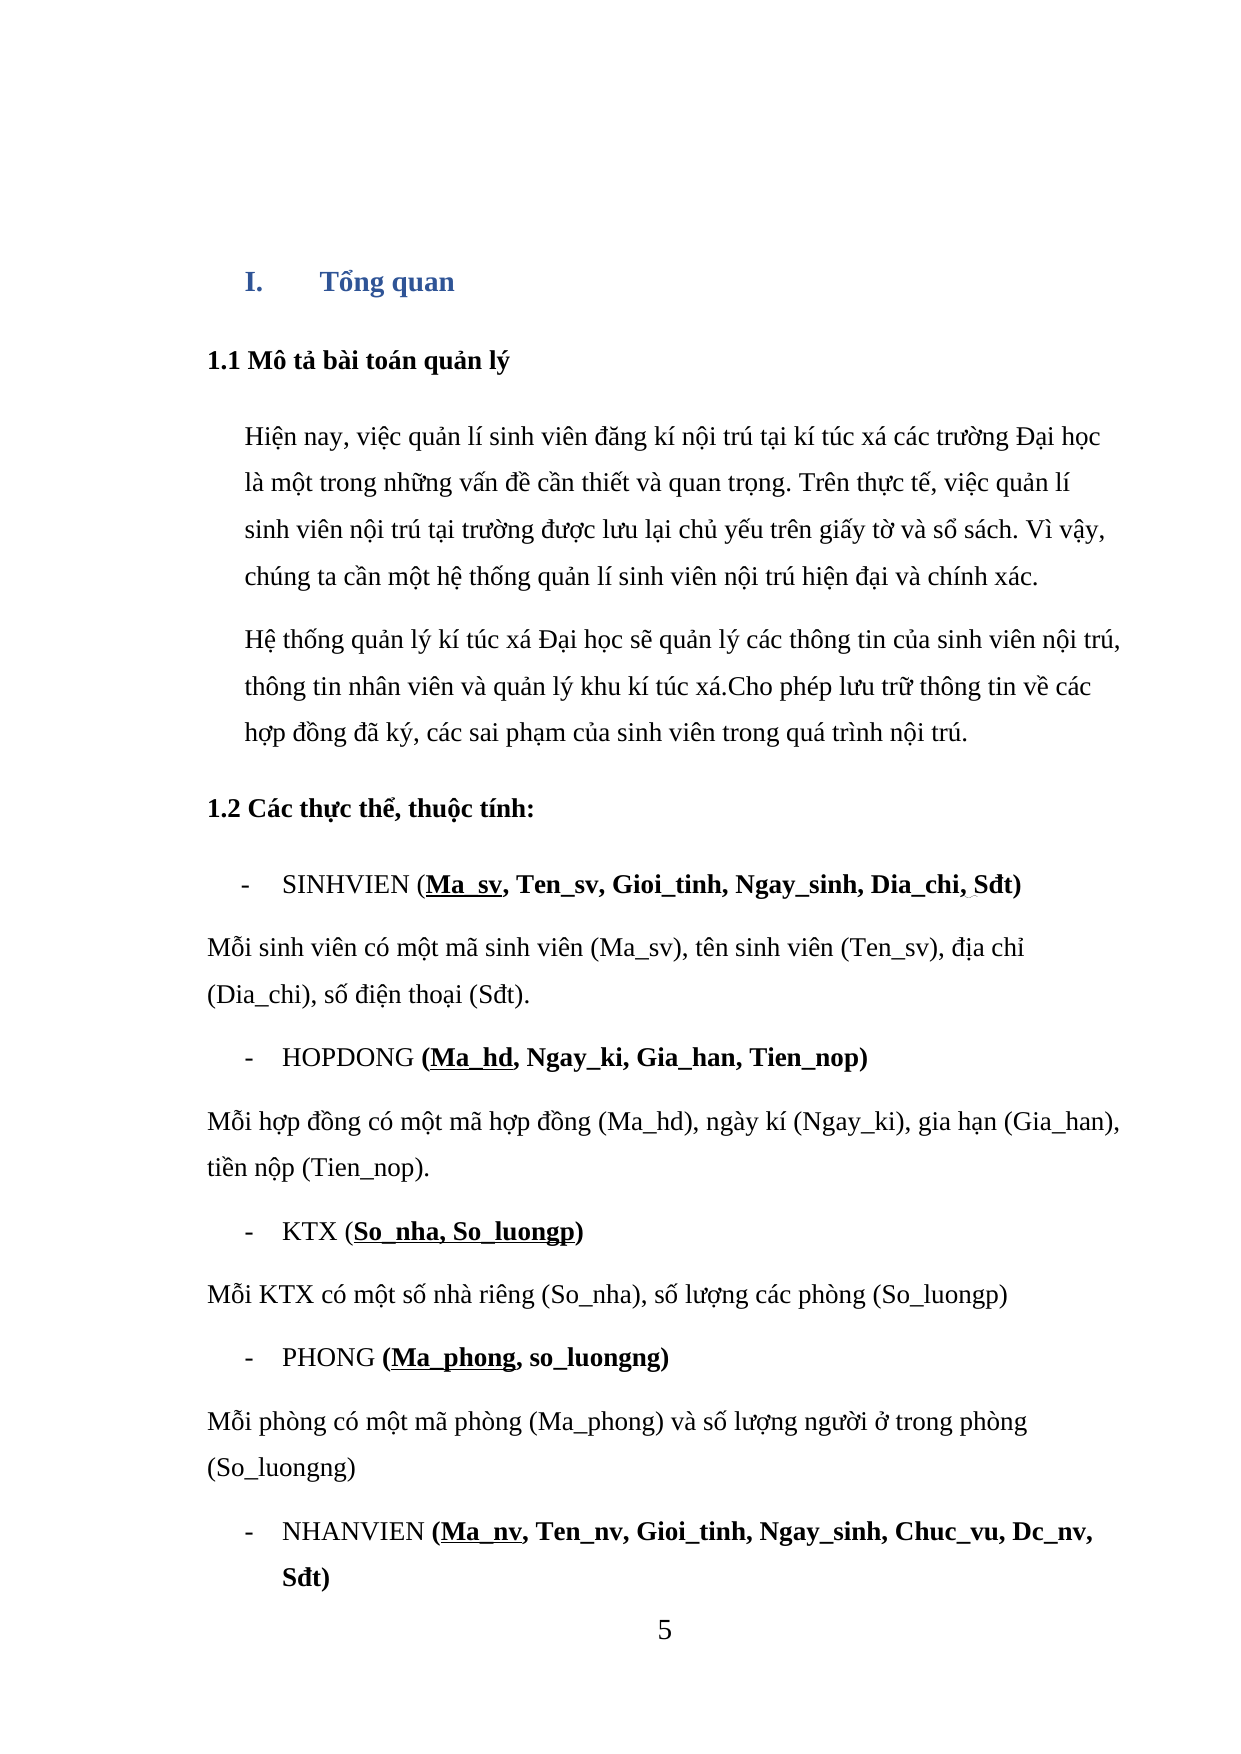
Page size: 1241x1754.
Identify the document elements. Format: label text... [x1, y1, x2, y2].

list NHANVIEN (Ma_nv, Ten_nv, Gioi_tinh, Ngay_sinh, Chuc_vu, Dc_nv, Sđt) [244, 1515, 1122, 1593]
text - SINHVIEN (Ma_sv, Ten_sv, Gioi_tinh, Ngay_sinh, Dia_chi, Sđt) [207, 868, 1122, 899]
text Hiện nay, việc quản lí sinh viên đăng kí nội trú tại kí túc xá các trường Đại học là một trong những vấn đề cần thiết và quan trọng. Trên thực tế, việc quản lí sinh viên nội trú tại trường được lưu lại chủ yếu trên giấy tờ và sổ sách. Vì vậy, chúng ta cần một hệ thống quản lí sinh viên nội trú hiện đại và chính xác. [244, 420, 1122, 591]
list HOPDONG (Ma_hd, Ngay_ki, Gia_han, Tien_nop) [244, 1042, 1122, 1073]
text Mỗi hợp đồng có một mã hợp đồng (Ma_hd), ngày kí (Ngay_ki), gia hạn (Gia_han), tiền nộp (Tien_nop). [207, 1105, 1122, 1183]
text Mỗi KTX có một số nhà riêng (So_nha), số lượng các phòng (So_luongp) [207, 1278, 1122, 1309]
text Mỗi phòng có một mã phòng (Ma_phong) và số lượng người ở trong phòng (So_luongng) [207, 1405, 1122, 1483]
subtitle 1.1 Mô tả bài toán quản lý [207, 344, 1122, 375]
list KTX (So_nha, So_luongp) [244, 1215, 1122, 1246]
text Hệ thống quản lý kí túc xá Đại học sẽ quản lý các thông tin của sinh viên nội trú, thông tin nhân viên và quản lý khu kí túc xá.Cho phép lưu trữ thông tin về các hợp đồng đã ký, các sai phạm của sinh viên trong quá trình nội trú. [244, 623, 1122, 748]
subtitle Tổng quan [244, 264, 1122, 298]
text Mỗi sinh viên có một mã sinh viên (Ma_sv), tên sinh viên (Ten_sv), địa chỉ (Dia_chi), số điện thoại (Sđt). [207, 932, 1122, 1009]
subtitle 1.2 Các thực thể, thuộc tính: [207, 792, 1122, 823]
list PHONG (Ma_phong, so_luongng) [244, 1342, 1122, 1373]
